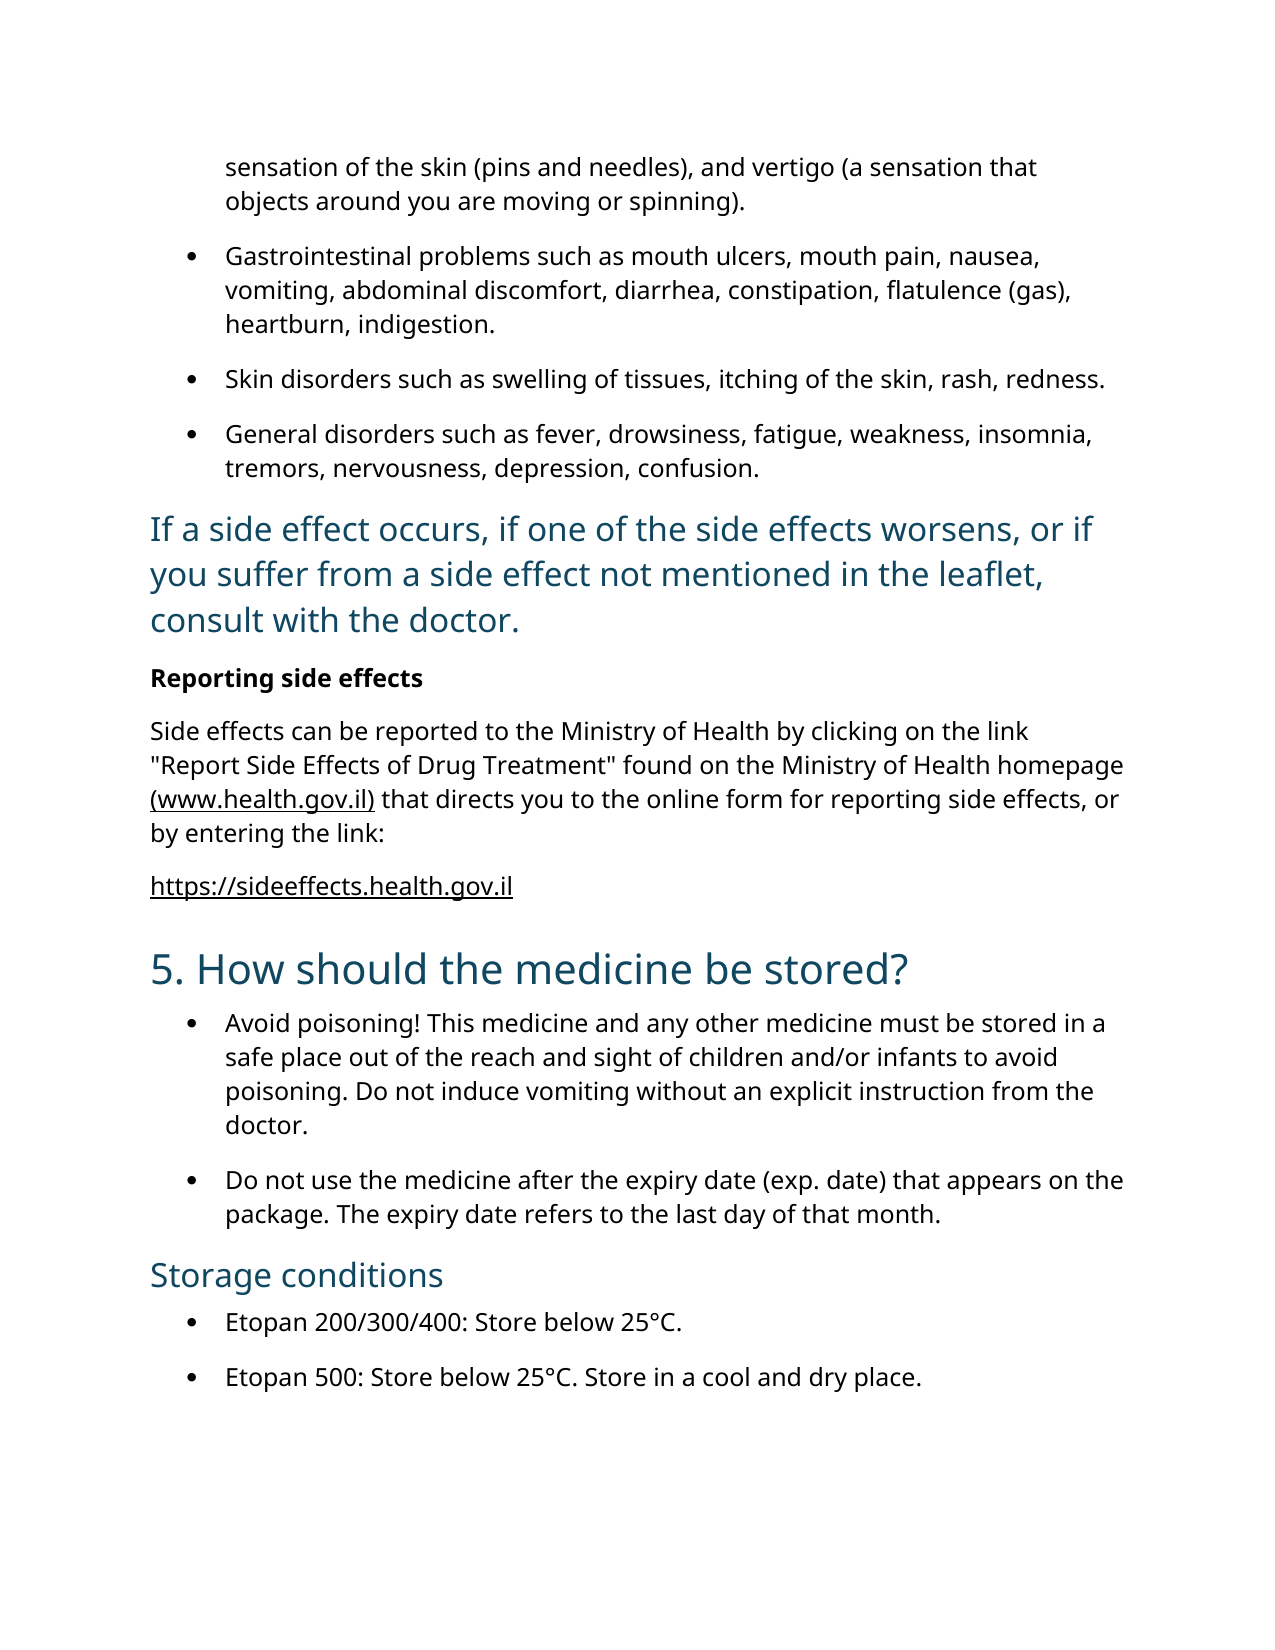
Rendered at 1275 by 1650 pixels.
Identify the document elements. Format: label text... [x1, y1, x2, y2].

subtitle Storage conditions [150, 1251, 1125, 1297]
subtitle If a side effect occurs, if one of the side effects worsens, or if you suffer from a side effect not mentioned in the leaflet, consult with the doctor. [150, 506, 1125, 642]
list General disorders such as fever, drowsiness, fatigue, weakness, insomnia, tremors, nervousness, depression, confusion. [187, 417, 1125, 485]
list Etopan 500: Store below 25°C. Store in a cool and dry place. [187, 1360, 1125, 1394]
subtitle 5. How should the medicine be stored? [150, 940, 1125, 997]
list Gastrointestinal problems such as mouth ulcers, mouth pain, nausea, vomiting, abdominal discomfort, diarrhea, constipation, flatulence (gas), heartburn, indigestion. [187, 239, 1125, 341]
text Reporting side effects [150, 661, 1125, 695]
list Skin disorders such as swelling of tissues, itching of the skin, rash, redness. [187, 362, 1125, 396]
text Side effects can be reported to the Ministry of Health by clicking on the link "Report Side Effects of Drug Treatment" found on the Ministry of Health homepage (www.health.gov.il) that directs you to the online form for reporting side effects, or by entering the link: [150, 714, 1125, 850]
list Do not use the medicine after the expiry date (exp. date) that appears on the package. The expiry date refers to the last day of that month. [187, 1162, 1125, 1231]
list Avoid poisoning! This medicine and any other medicine must be stored in a safe place out of the reach and sight of children and/or infants to avoid poisoning. Do not induce vomiting without an explicit instruction from the doctor. [187, 1005, 1125, 1142]
text https://sideeffects.health.gov.il [150, 869, 1125, 903]
list Etopan 200/300/400: Store below 25°C. [187, 1305, 1125, 1339]
